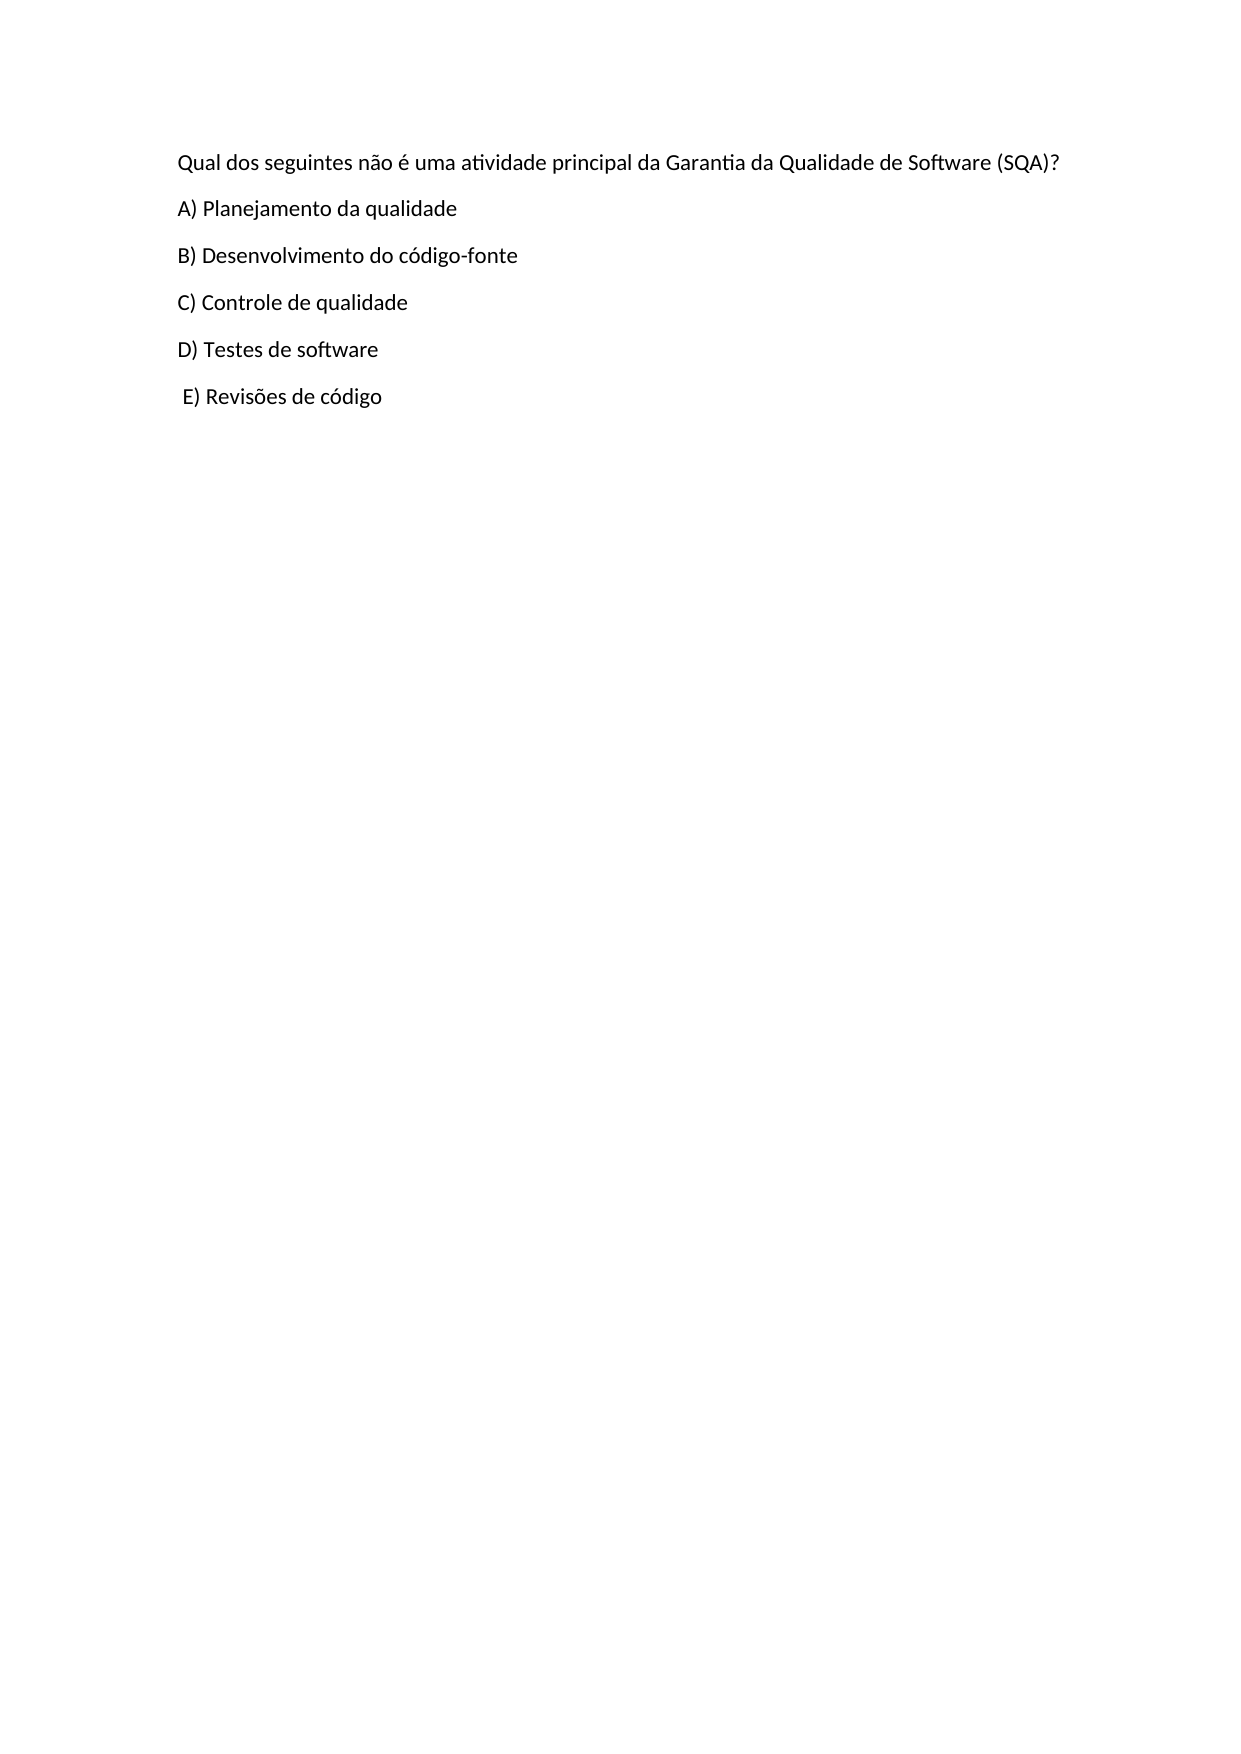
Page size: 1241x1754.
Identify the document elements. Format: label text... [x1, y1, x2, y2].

text E) Revisões de código [177, 382, 1063, 410]
text A) Planejamento da qualidade [177, 194, 1063, 222]
text Qual dos seguintes não é uma atividade principal da Garantia da Qualidade de Software (SQA)? [177, 148, 1063, 176]
text C) Controle de qualidade [177, 288, 1063, 316]
text B) Desenvolvimento do código-fonte [177, 241, 1063, 269]
text D) Testes de software [177, 335, 1063, 363]
